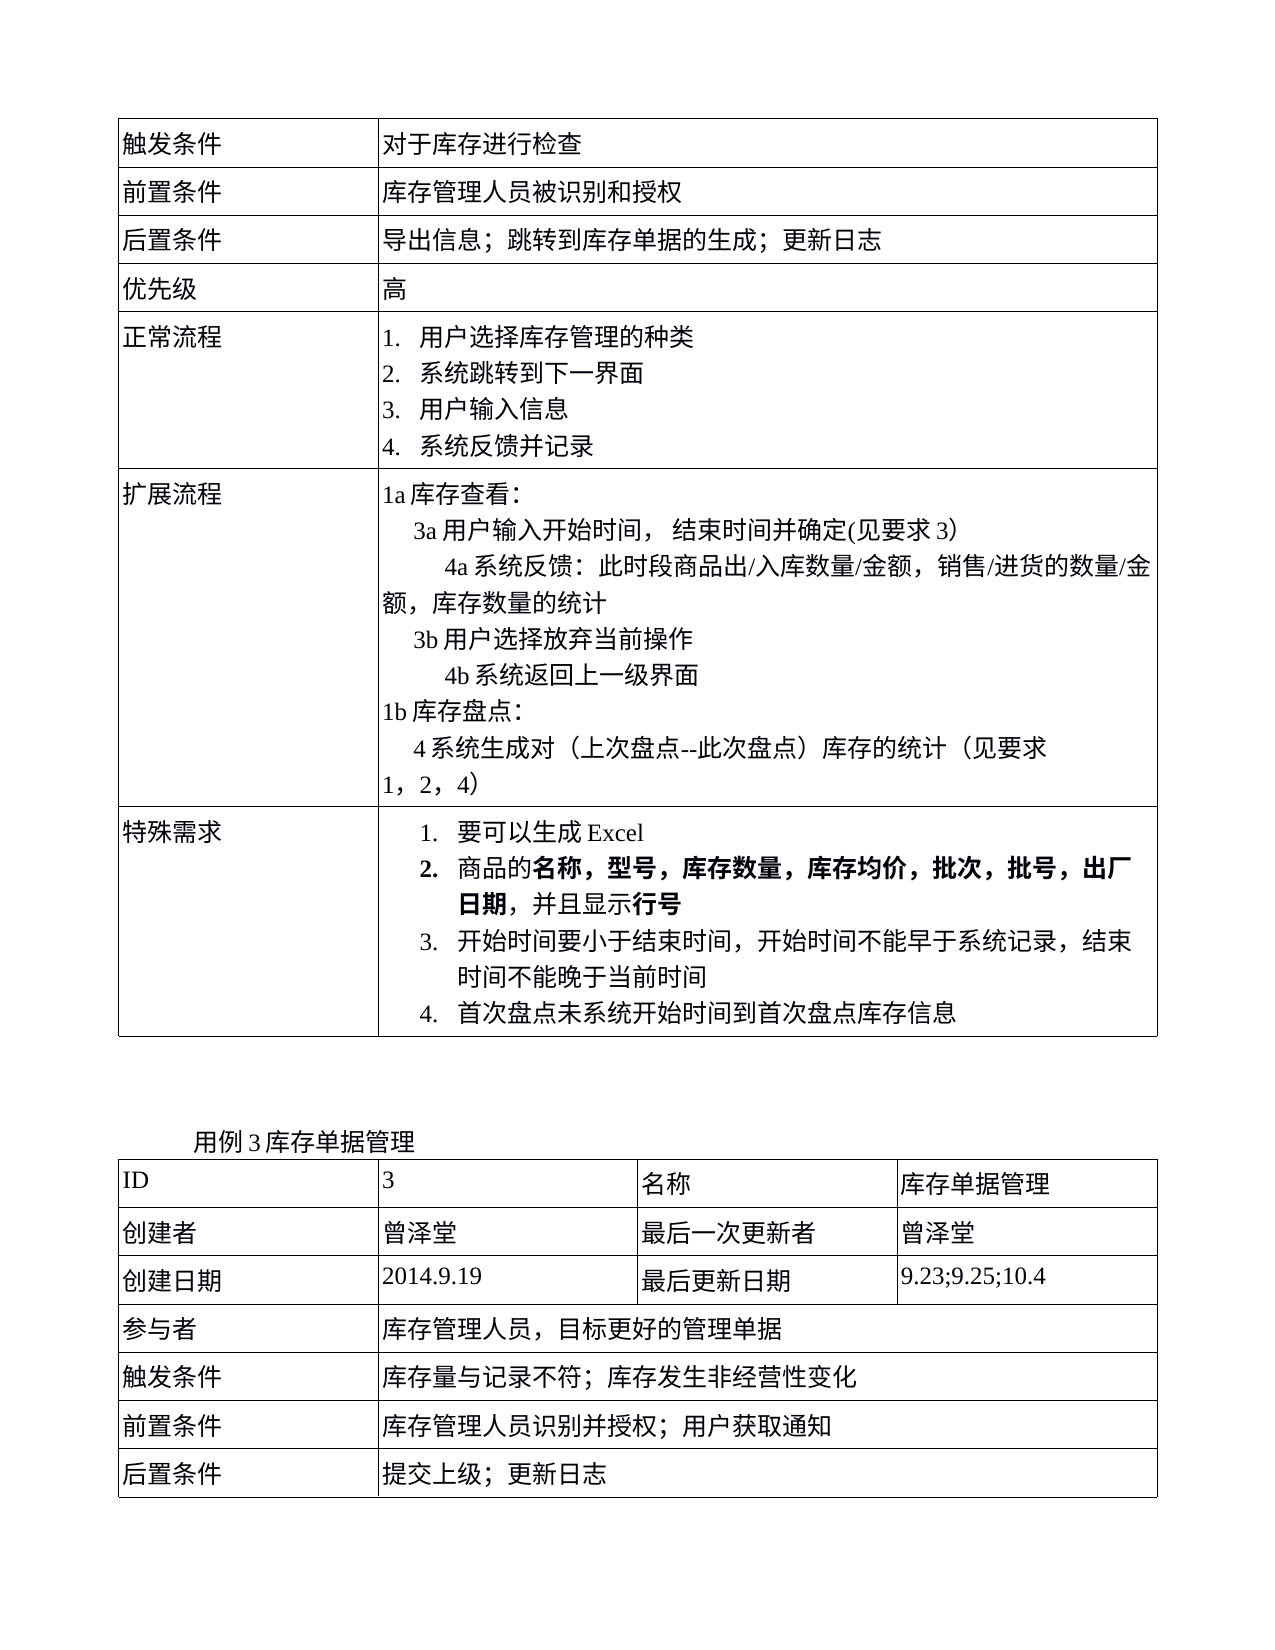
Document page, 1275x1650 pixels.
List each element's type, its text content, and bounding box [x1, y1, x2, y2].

table_cell 特殊需求 [119, 807, 378, 1036]
table_header 库存单据管理 [898, 1160, 1157, 1207]
table_header ID [119, 1160, 378, 1207]
table_cell 库存管理人员被识别和授权 [379, 168, 1157, 214]
table_cell 创建日期 [119, 1256, 378, 1303]
table_cell 导出信息；跳转到库存单据的生成；更新日志 [379, 216, 1157, 263]
table_cell 库存管理人员识别并授权；用户获取通知 [379, 1401, 1157, 1448]
table_cell 触发条件 [119, 1353, 378, 1400]
table_header 3 [379, 1160, 637, 1207]
table_cell 参与者 [119, 1305, 378, 1352]
table_cell 要可以生成Excel 商品的名称，型号，库存数量，库存均价，批次，批号，出厂日期，并且显示行号 开始时间要小于结束时间，开始时间不能早于系统记录，结束时间不能晚于当前时间 首次盘点未系统开始时间到首次盘点库存信息 [379, 807, 1157, 1036]
table_cell 优先级 [119, 264, 378, 311]
table_cell 1a库存查看： 3a用户输入开始时间， 结束时间并确定(见要求3） 4a系统反馈：此时段商品出/入库数量/金额，销售/进货的数量/金额，库存数量的统计 3b用户选择放弃当前操作 4b系统返回上一级界面 1b库存盘点： 4系统生成对（上次盘点--此次盘点）库存的统计（见要求1，2，4） [379, 469, 1157, 806]
table_cell 曾泽堂 [898, 1208, 1157, 1255]
table_cell 用户选择库存管理的种类 系统跳转到下一界面 用户输入信息 系统反馈并记录 [379, 312, 1157, 468]
table_cell 最后更新日期 [638, 1256, 897, 1303]
table_cell 后置条件 [119, 1449, 378, 1496]
list 用例3库存单据管理 [193, 1122, 1157, 1159]
table_cell 正常流程 [119, 312, 378, 468]
table_cell 提交上级；更新日志 [379, 1449, 1157, 1496]
table_cell 库存管理人员，目标更好的管理单据 [379, 1305, 1157, 1352]
table_cell 库存量与记录不符；库存发生非经营性变化 [379, 1353, 1157, 1400]
table_cell 前置条件 [119, 1401, 378, 1448]
table_cell 2014.9.19 [379, 1256, 637, 1303]
table_cell 触发条件 [119, 119, 378, 166]
table_header 名称 [638, 1160, 897, 1207]
table_cell 对于库存进行检查 [379, 119, 1157, 166]
table_cell 后置条件 [119, 216, 378, 263]
table_cell 高 [379, 264, 1157, 311]
table_cell 9.23;9.25;10.4 [898, 1256, 1157, 1303]
table_cell 曾泽堂 [379, 1208, 637, 1255]
table_cell 创建者 [119, 1208, 378, 1255]
table_cell 最后一次更新者 [638, 1208, 897, 1255]
table_cell 前置条件 [119, 168, 378, 214]
table_cell 扩展流程 [119, 469, 378, 806]
